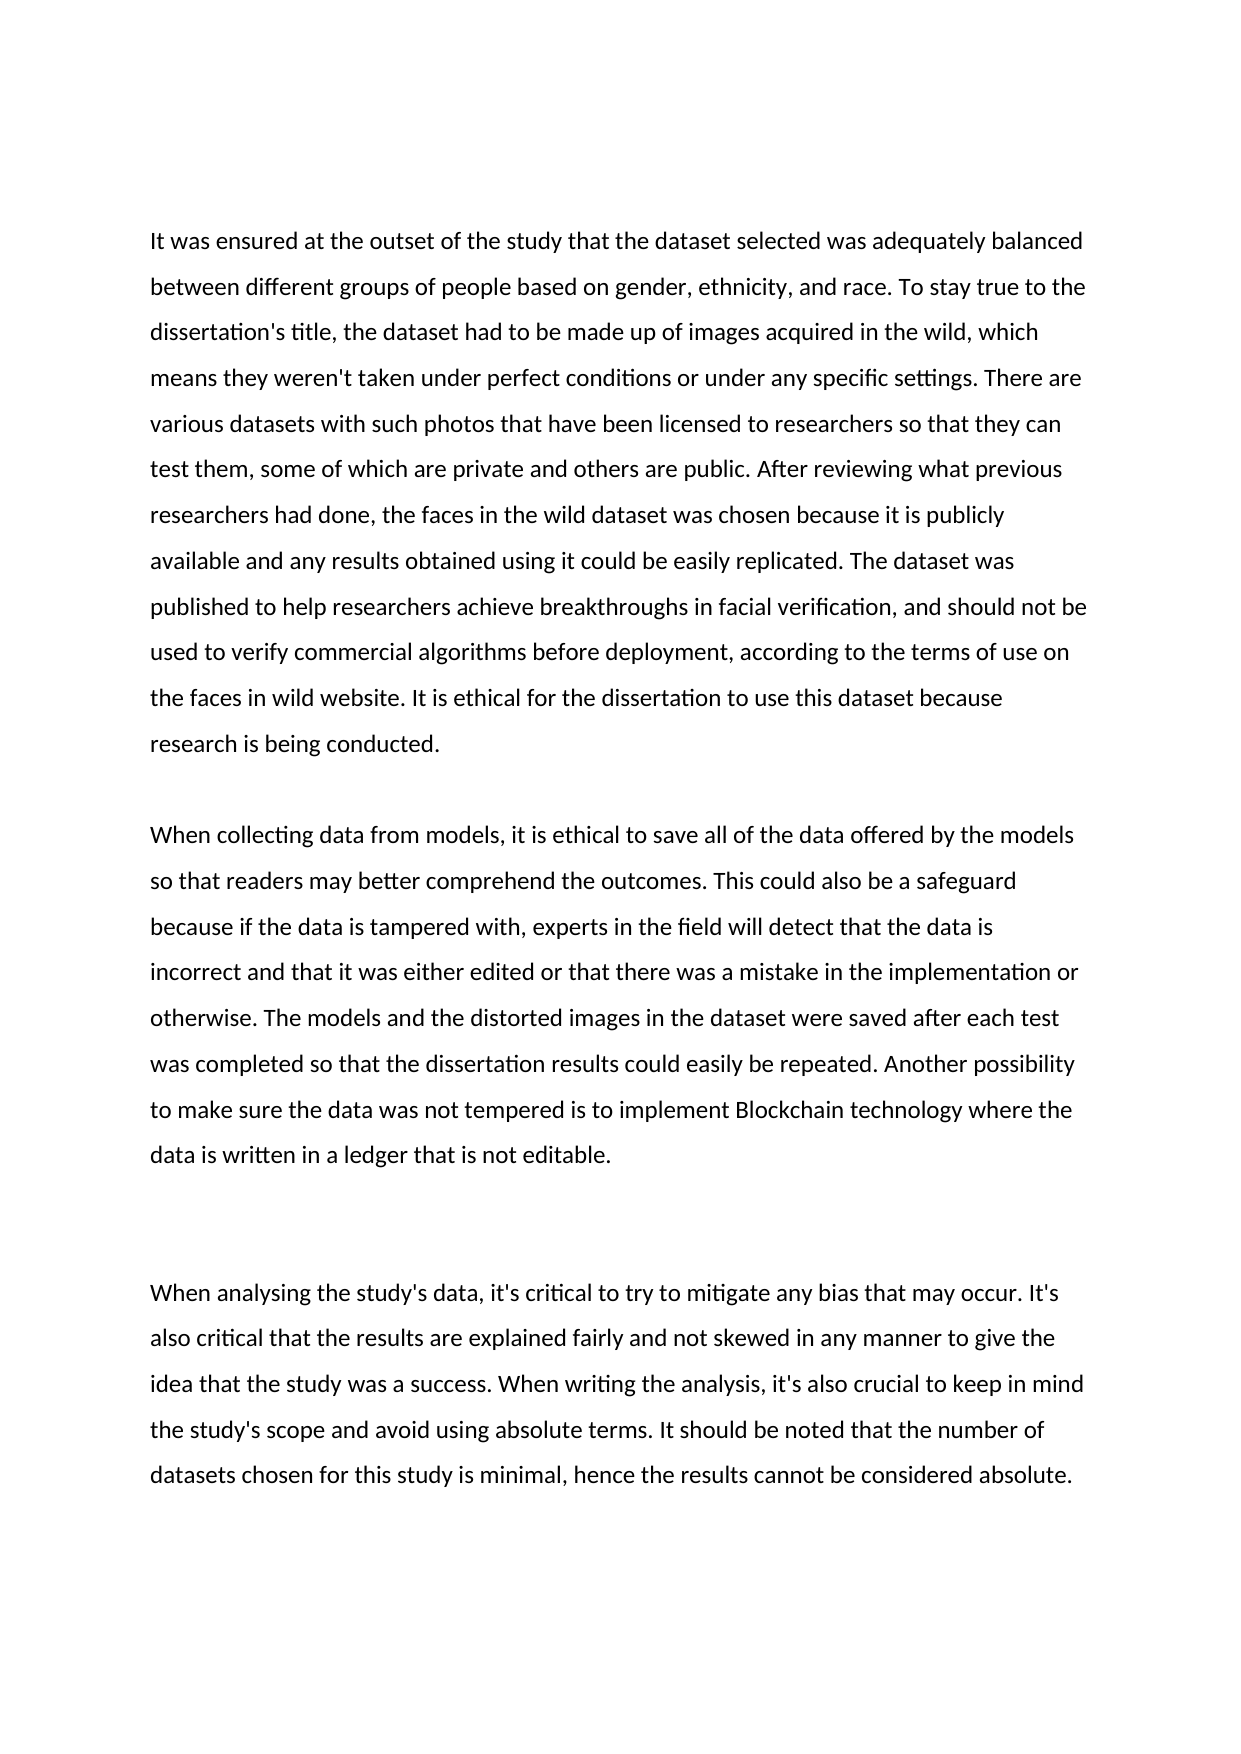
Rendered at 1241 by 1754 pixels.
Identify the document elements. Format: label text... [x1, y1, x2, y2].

text It was ensured at the outset of the study that the dataset selected was adequately balanced between different groups of people based on gender, ethnicity, and race. To stay true to the dissertation's title, the dataset had to be made up of images acquired in the wild, which means they weren't taken under perfect conditions or under any specific settings. There are various datasets with such photos that have been licensed to researchers so that they can test them, some of which are private and others are public. After reviewing what previous researchers had done, the faces in the wild dataset was chosen because it is publicly available and any results obtained using it could be easily replicated. The dataset was published to help researchers achieve breakthroughs in facial verification, and should not be used to verify commercial algorithms before deployment, according to the terms of use on the faces in wild website. It is ethical for the dissertation to use this dataset because research is being conducted. [150, 225, 1090, 758]
text When analysing the study's data, it's critical to try to mitigate any bias that may occur. It's also critical that the results are explained fairly and not skewed in any manner to give the idea that the study was a success. When writing the analysis, it's also crucial to keep in mind the study's scope and avoid using absolute terms. It should be noted that the number of datasets chosen for this study is minimal, hence the results cannot be considered absolute. [150, 1277, 1090, 1490]
text When collecting data from models, it is ethical to save all of the data offered by the models so that readers may better comprehend the outcomes. This could also be a safeguard because if the data is tampered with, experts in the field will detect that the data is incorrect and that it was either edited or that there was a mistake in the implementation or otherwise. The models and the distorted images in the dataset were saved after each test was completed so that the dissertation results could easily be repeated. Another possibility to make sure the data was not tempered is to implement Blockchain technology where the data is written in a ledger that is not editable. [150, 819, 1090, 1170]
